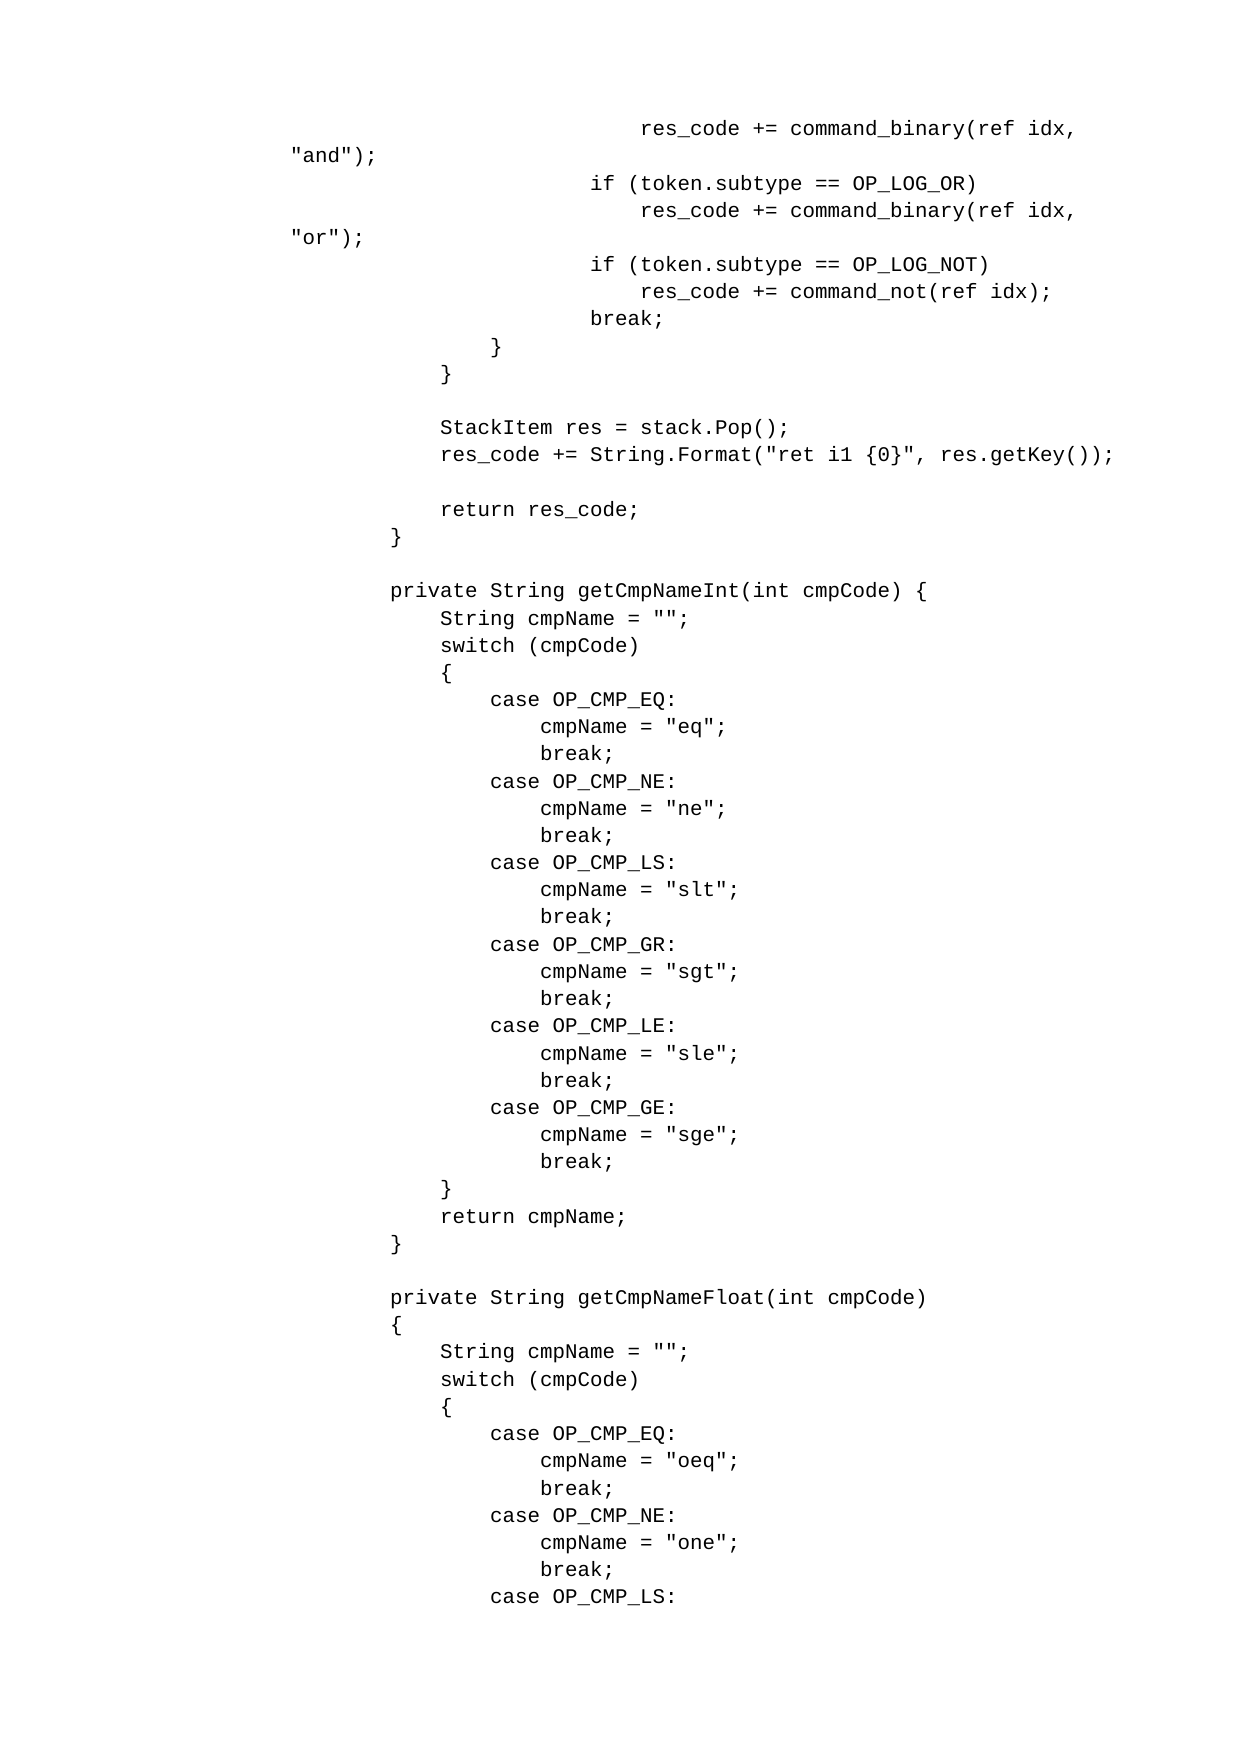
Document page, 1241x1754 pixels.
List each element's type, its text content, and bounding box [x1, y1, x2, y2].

list break; [290, 825, 1152, 849]
list cmpName = "sle"; [290, 1042, 1152, 1066]
list } [290, 363, 1152, 386]
list } [290, 1233, 1152, 1256]
list res_code += String.Format("ret i1 {0}", res.getKey()); [290, 444, 1152, 468]
list if (token.subtype == OP_LOG_NOT) [290, 254, 1152, 278]
list case OP_CMP_NE: [290, 771, 1152, 794]
list case OP_CMP_LS: [290, 1586, 1152, 1610]
list cmpName = "sgt"; [290, 961, 1152, 984]
list break; [290, 1151, 1152, 1175]
list break; [290, 743, 1152, 767]
list { [290, 662, 1152, 686]
list case OP_CMP_GR: [290, 934, 1152, 957]
list case OP_CMP_LS: [290, 852, 1152, 876]
list cmpName = "oeq"; [290, 1450, 1152, 1474]
list break; [290, 1070, 1152, 1093]
list break; [290, 988, 1152, 1012]
list res_code += command_binary(ref idx, "or"); [290, 200, 1152, 251]
list } [290, 526, 1152, 549]
list if (token.subtype == OP_LOG_OR) [290, 172, 1152, 196]
list break; [290, 1477, 1152, 1501]
list { [290, 1314, 1152, 1338]
list case OP_CMP_NE: [290, 1505, 1152, 1528]
list StackItem res = stack.Pop(); [290, 417, 1152, 441]
list break; [290, 907, 1152, 930]
list case OP_CMP_GE: [290, 1097, 1152, 1121]
list res_code += command_binary(ref idx, "and"); [290, 118, 1152, 169]
list } [290, 1178, 1152, 1202]
list switch (cmpCode) [290, 635, 1152, 658]
list cmpName = "one"; [290, 1532, 1152, 1556]
list return res_code; [290, 499, 1152, 522]
list cmpName = "eq"; [290, 716, 1152, 740]
list private String getСmpNameFloat(int cmpCode) [290, 1287, 1152, 1311]
list String cmpName = ""; [290, 1342, 1152, 1365]
list { [290, 1396, 1152, 1419]
list cmpName = "sge"; [290, 1124, 1152, 1148]
list break; [290, 308, 1152, 332]
list } [290, 336, 1152, 359]
list case OP_CMP_EQ: [290, 1423, 1152, 1447]
list return cmpName; [290, 1206, 1152, 1229]
list break; [290, 1559, 1152, 1583]
list private String getСmpNameInt(int cmpCode) { [290, 580, 1152, 604]
list case OP_CMP_EQ: [290, 689, 1152, 713]
list case OP_CMP_LE: [290, 1015, 1152, 1039]
list String cmpName = ""; [290, 607, 1152, 631]
list cmpName = "ne"; [290, 798, 1152, 821]
list res_code += command_not(ref idx); [290, 281, 1152, 305]
list cmpName = "slt"; [290, 879, 1152, 903]
list switch (cmpCode) [290, 1369, 1152, 1392]
